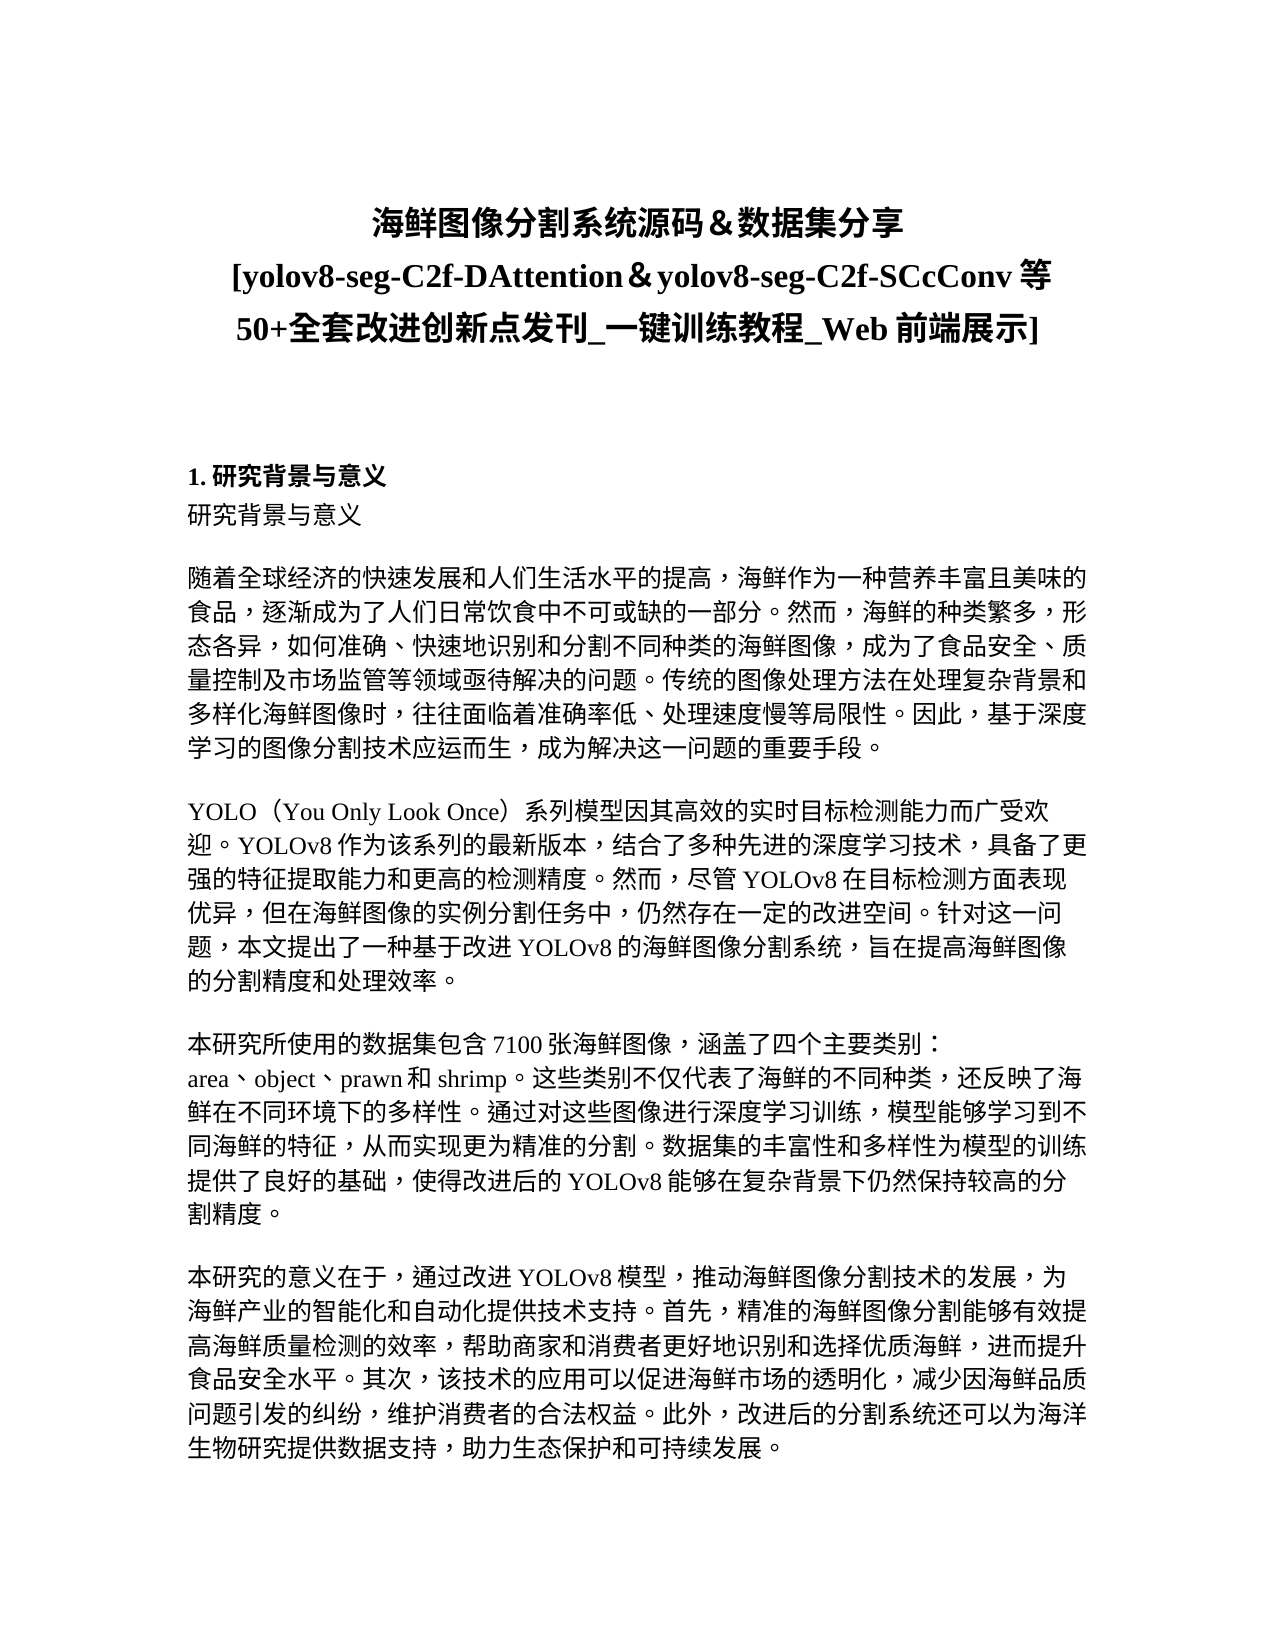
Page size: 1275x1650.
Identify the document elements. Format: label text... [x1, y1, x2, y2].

subtitle 1. 研究背景与意义 [187, 459, 1087, 493]
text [187, 498, 1087, 1493]
subtitle 海鲜图像分割系统源码＆数据集分享 [yolov8-seg-C2f-DAttention＆yolov8-seg-C2f-SCcConv等50+全套改进创新点发刊_一键训练教程_Web前端展示] [187, 200, 1087, 350]
